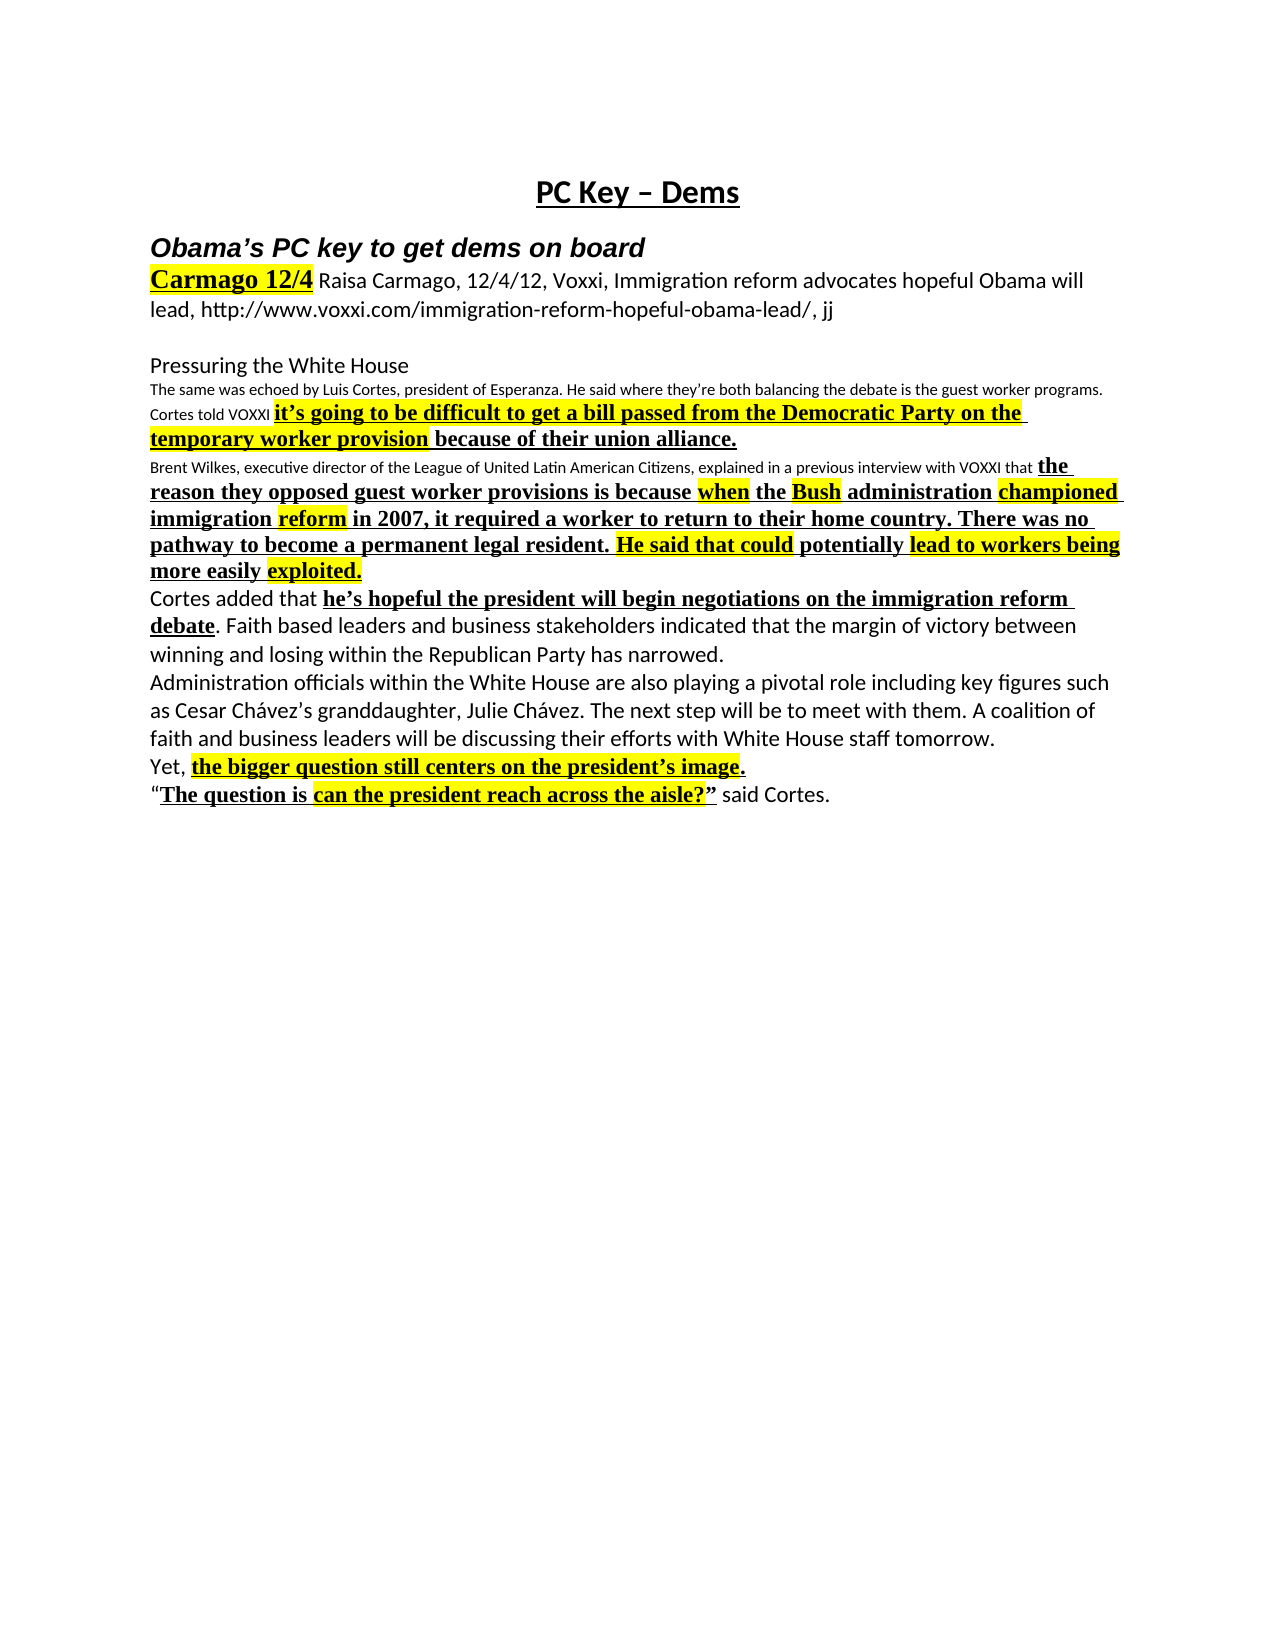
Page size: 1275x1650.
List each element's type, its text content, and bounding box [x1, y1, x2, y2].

text Pressuring the White House [150, 351, 1125, 379]
text Administration officials within the White House are also playing a pivotal role including key figures such as Cesar Chávez’s granddaughter, Julie Chávez. The next step will be to meet with them. A coalition of faith and business leaders will be discussing their efforts with White House staff tomorrow. [150, 668, 1125, 752]
text The same was echoed by Luis Cortes, president of Esperanza. He said where they’re both balancing the debate is the guest worker programs. Cortes told VOXXI it’s going to be difficult to get a bill passed from the Democratic Party on the temporary worker provision because of their union alliance. [150, 379, 1125, 452]
text Carmago 12/4 Raisa Carmago, 12/4/12, Voxxi, Immigration reform advocates hopeful Obama will lead, http://www.voxxi.com/immigration-reform-hopeful-obama-lead/, jj [150, 264, 1125, 323]
text Cortes added that he’s hopeful the president will begin negotiations on the immigration reform debate. Faith based leaders and business stakeholders indicated that the margin of victory between winning and losing within the Republican Party has narrowed. [150, 584, 1125, 668]
text Brent Wilkes, executive director of the League of United Latin American Citizens, explained in a previous interview with VOXXI that the reason they opposed guest worker provisions is because when the Bush administration championed immigration reform in 2007, it required a worker to return to their home country. There was no pathway to become a permanent legal resident. He said that could potentially lead to workers being more easily exploited. [150, 452, 1125, 584]
text Obama’s PC key to get dems on board [150, 232, 1125, 264]
text “The question is can the president reach across the aisle?” said Cortes. [150, 780, 1125, 808]
text PC Key – Dems [150, 171, 1125, 212]
text Yet, the bigger question still centers on the president’s image. [150, 752, 1125, 780]
